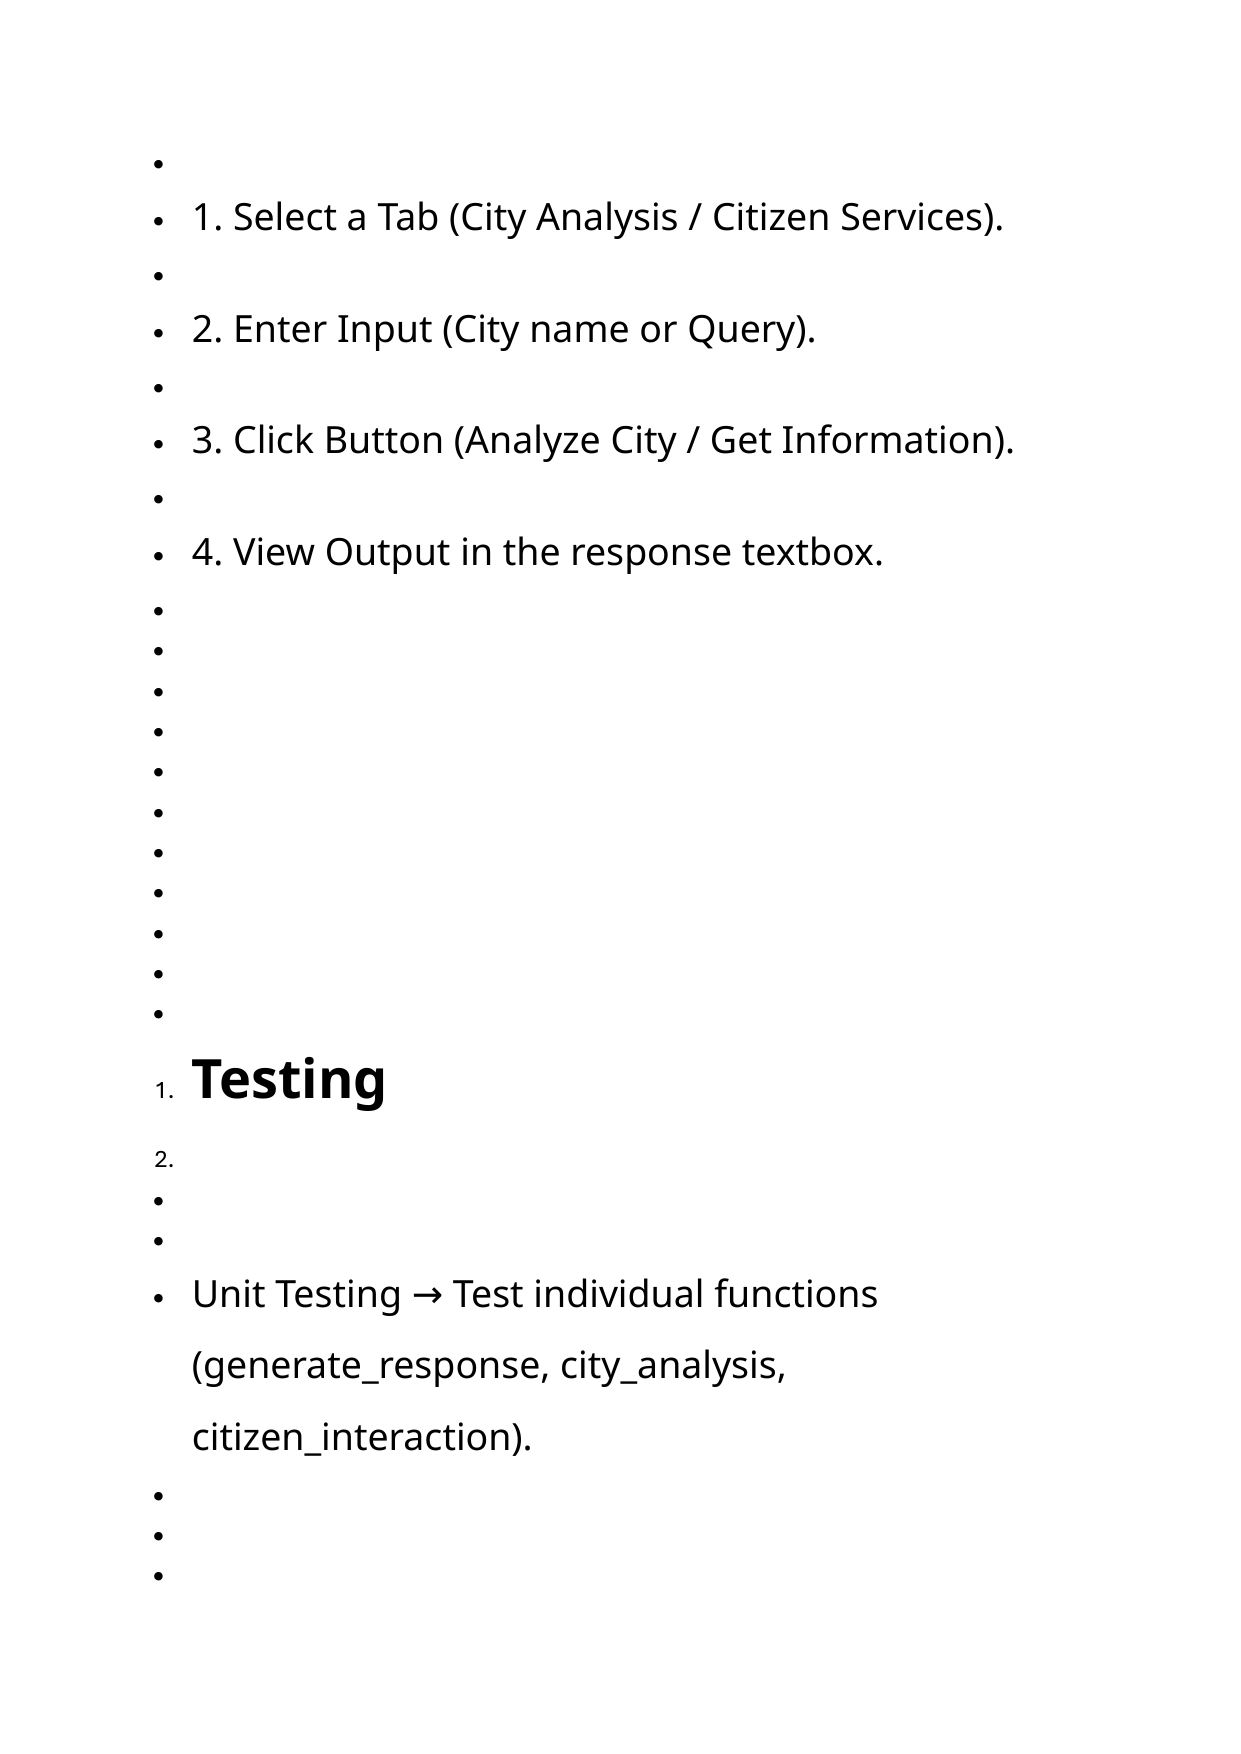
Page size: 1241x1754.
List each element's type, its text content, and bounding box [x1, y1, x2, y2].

list 1. Select a Tab (City Analysis / Citizen Services). [154, 190, 1090, 241]
list 4. View Output in the response textbox. [154, 526, 1090, 577]
list Testing [154, 1041, 1090, 1114]
list 3. Click Button (Analyze City / Get Information). [154, 414, 1090, 465]
list Unit Testing → Test individual functions (generate_response, city_analysis, citizen_interaction). [154, 1267, 1090, 1461]
list 2. Enter Input (City name or Query). [154, 302, 1090, 353]
